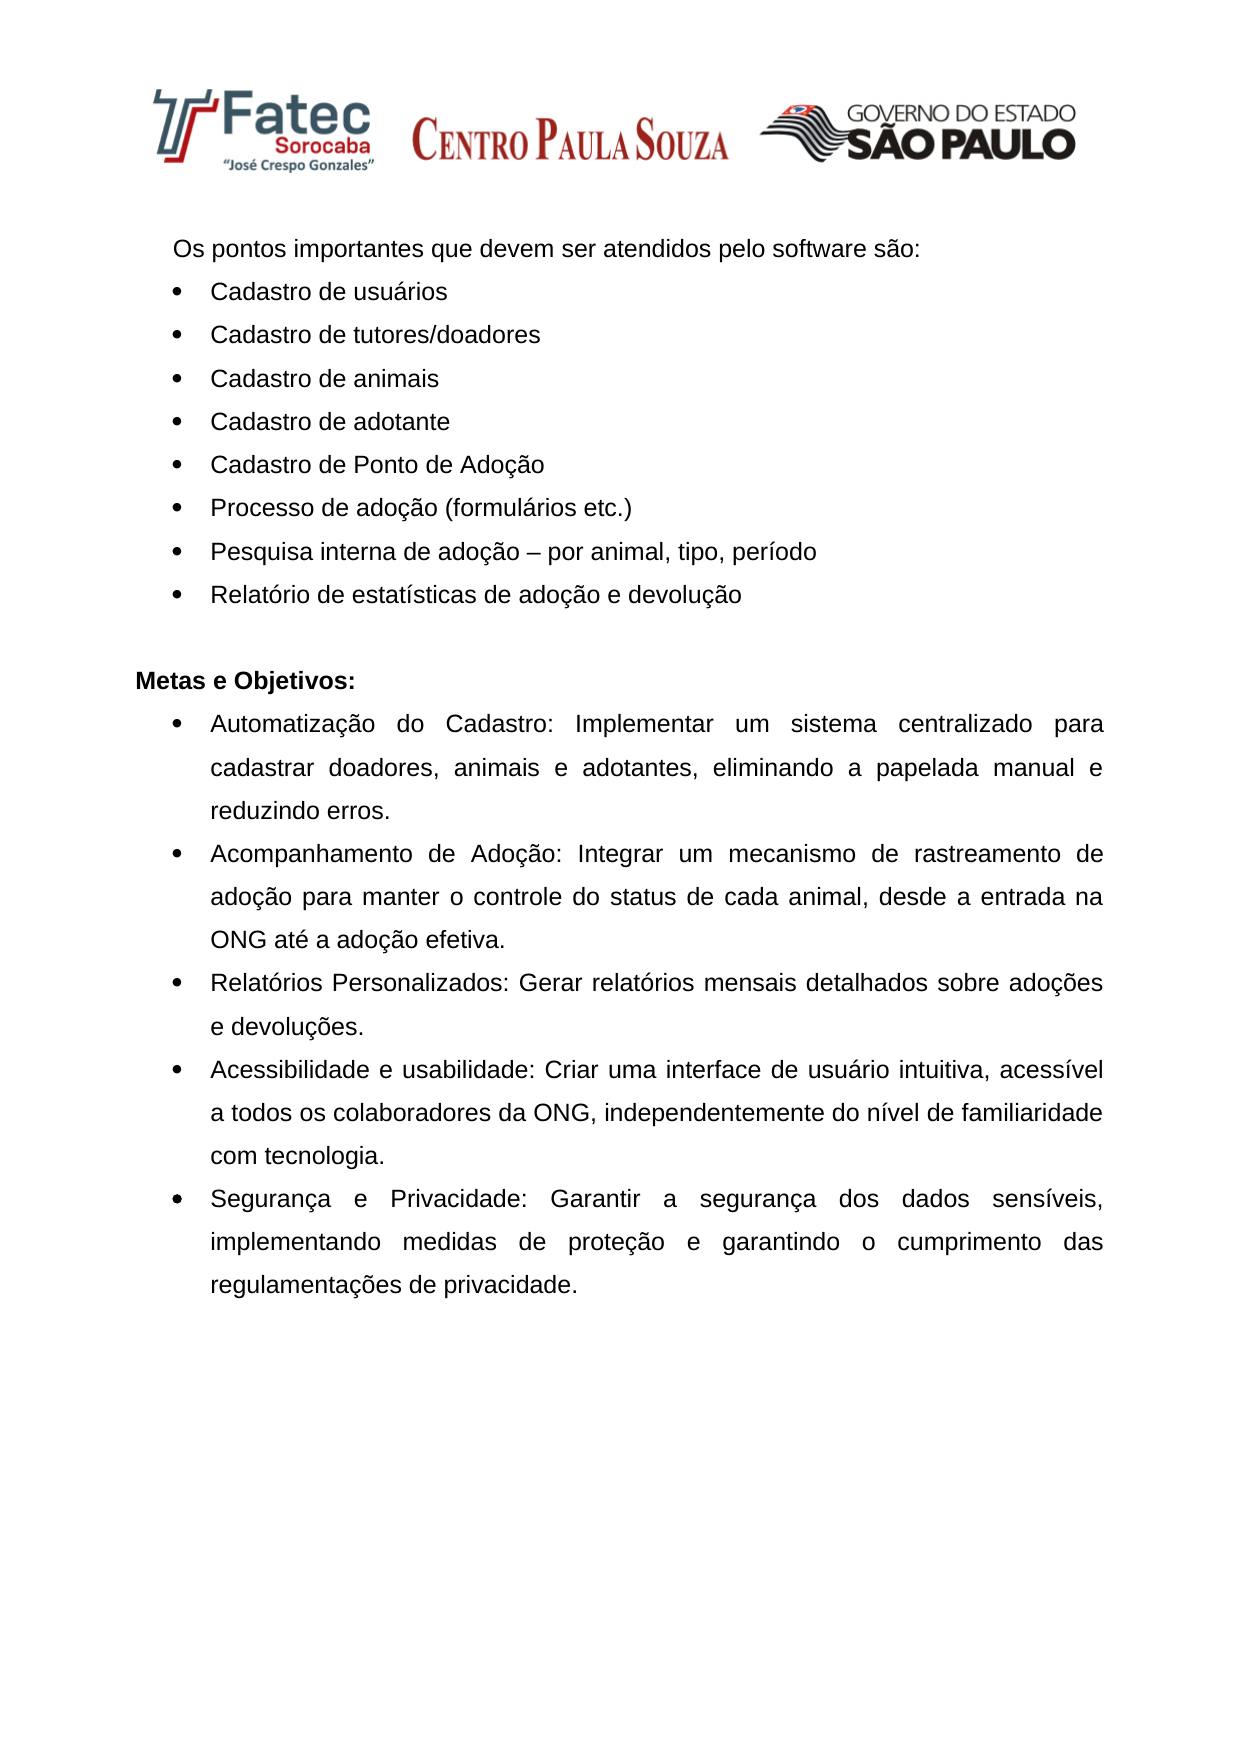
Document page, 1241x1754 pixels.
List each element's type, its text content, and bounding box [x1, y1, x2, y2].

list Acessibilidade e usabilidade: Criar uma interface de usuário intuitiva, acessível a todos os colaboradores da ONG, independentemente do nível de familiaridade com tecnologia. [173, 1055, 1105, 1170]
list Automatização do Cadastro: Implementar um sistema centralizado para cadastrar doadores, animais e adotantes, eliminando a papelada manual e reduzindo erros. [173, 709, 1105, 824]
list Cadastro de Ponto de Adoção [173, 450, 1105, 479]
list Acompanhamento de Adoção: Integrar um mecanismo de rastreamento de adoção para manter o controle do status de cada animal, desde a entrada na ONG até a adoção efetiva. [173, 839, 1105, 954]
picture [135, 73, 1079, 191]
list Cadastro de adotante [173, 407, 1105, 436]
text Os pontos importantes que devem ser atendidos pelo software são: [135, 234, 1105, 263]
list Pesquisa interna de adoção – por animal, tipo, período [173, 537, 1105, 566]
list Cadastro de animais [173, 364, 1105, 393]
list Cadastro de usuários [173, 277, 1105, 306]
list Cadastro de tutores/doadores [173, 321, 1105, 349]
list Processo de adoção (formulários etc.) [173, 493, 1105, 522]
text Metas e Objetivos: [135, 666, 1105, 695]
list Relatório de estatísticas de adoção e devolução [173, 580, 1105, 609]
list Segurança e Privacidade: Garantir a segurança dos dados sensíveis, implementando medidas de proteção e garantindo o cumprimento das regulamentações de privacidade. [173, 1184, 1105, 1299]
list Relatórios Personalizados: Gerar relatórios mensais detalhados sobre adoções e devoluções. [173, 968, 1105, 1040]
